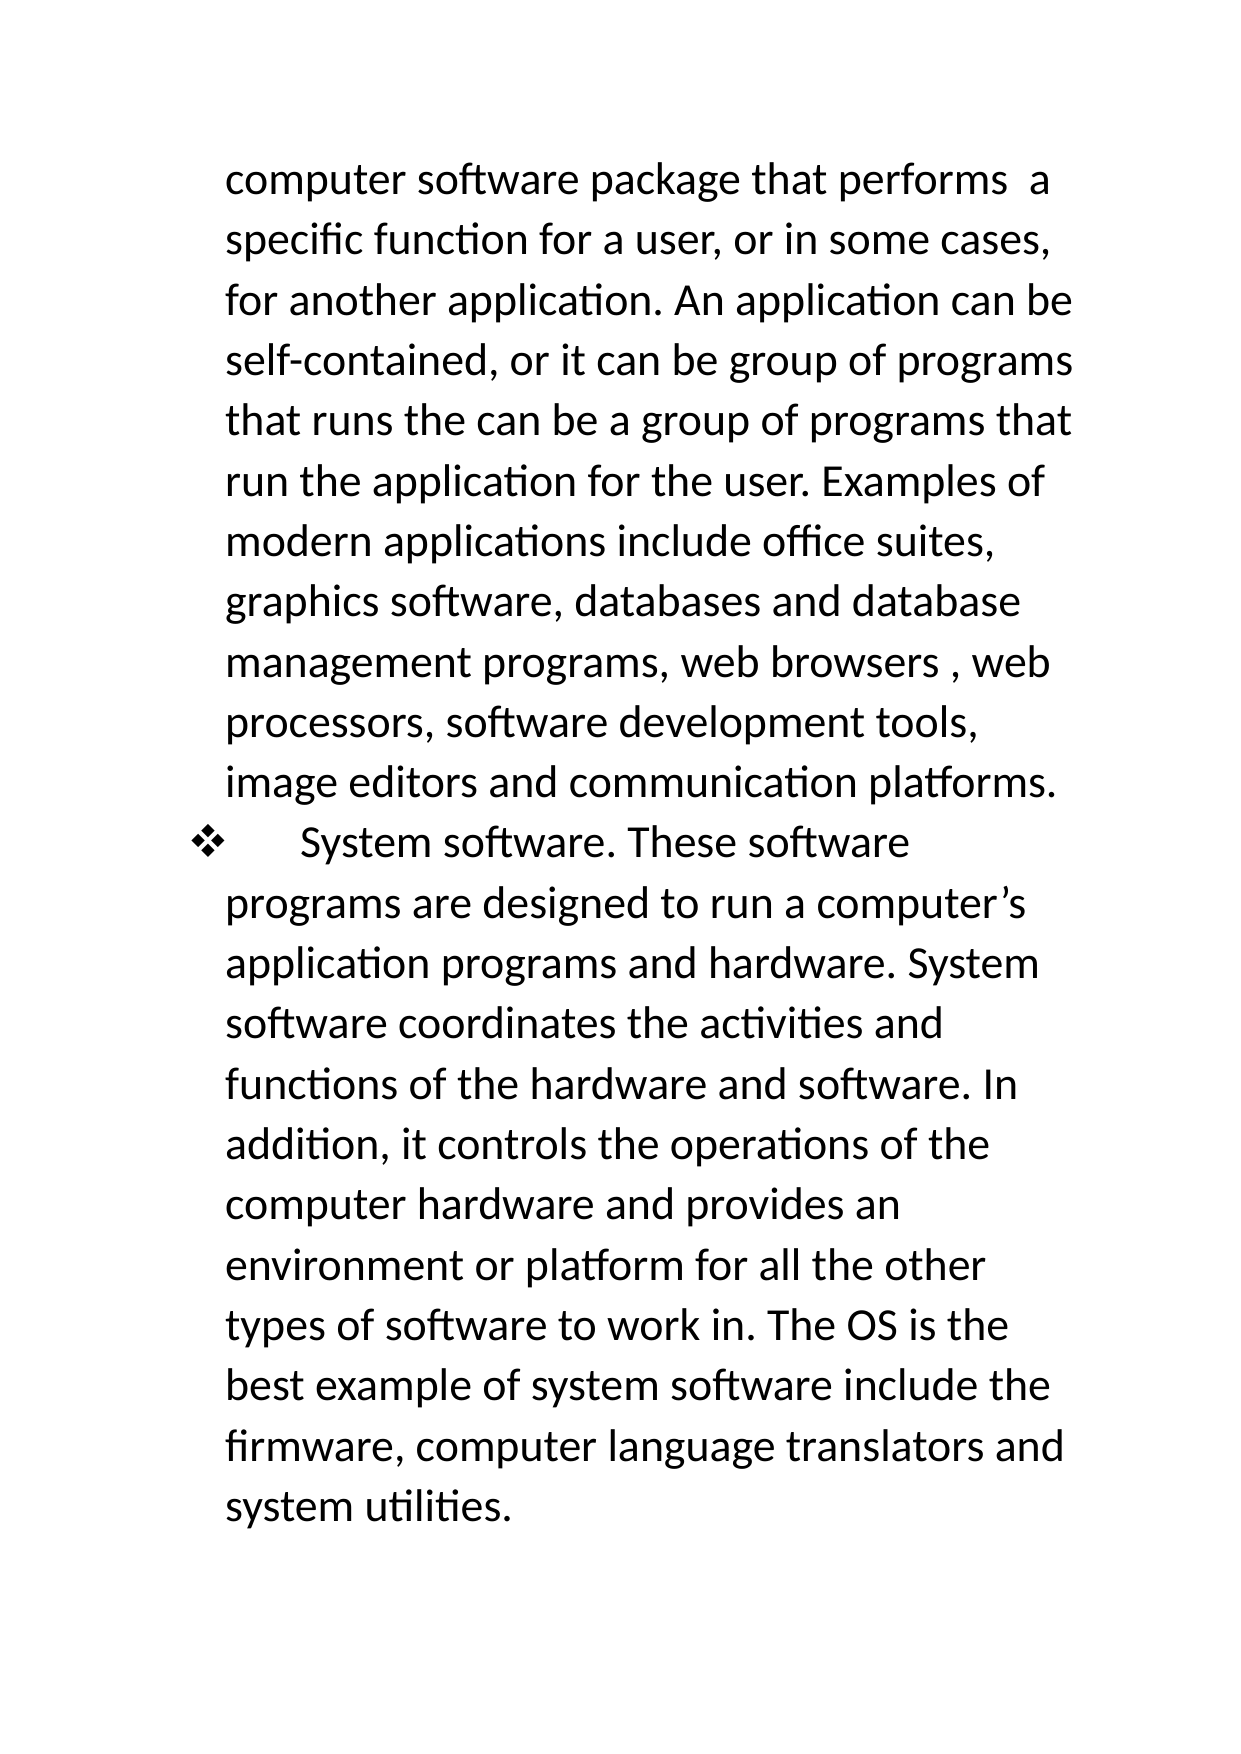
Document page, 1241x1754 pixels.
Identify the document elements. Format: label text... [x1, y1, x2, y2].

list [187, 150, 1090, 809]
list System software. These software programs are designed to run a computer’s application programs and hardware. System software coordinates the activities and functions of the hardware and software. In addition, it controls the operations of the computer hardware and provides an environment or platform for all the other types of software to work in. The OS is the best example of system software include the firmware, computer language translators and system utilities. [187, 813, 1090, 1533]
